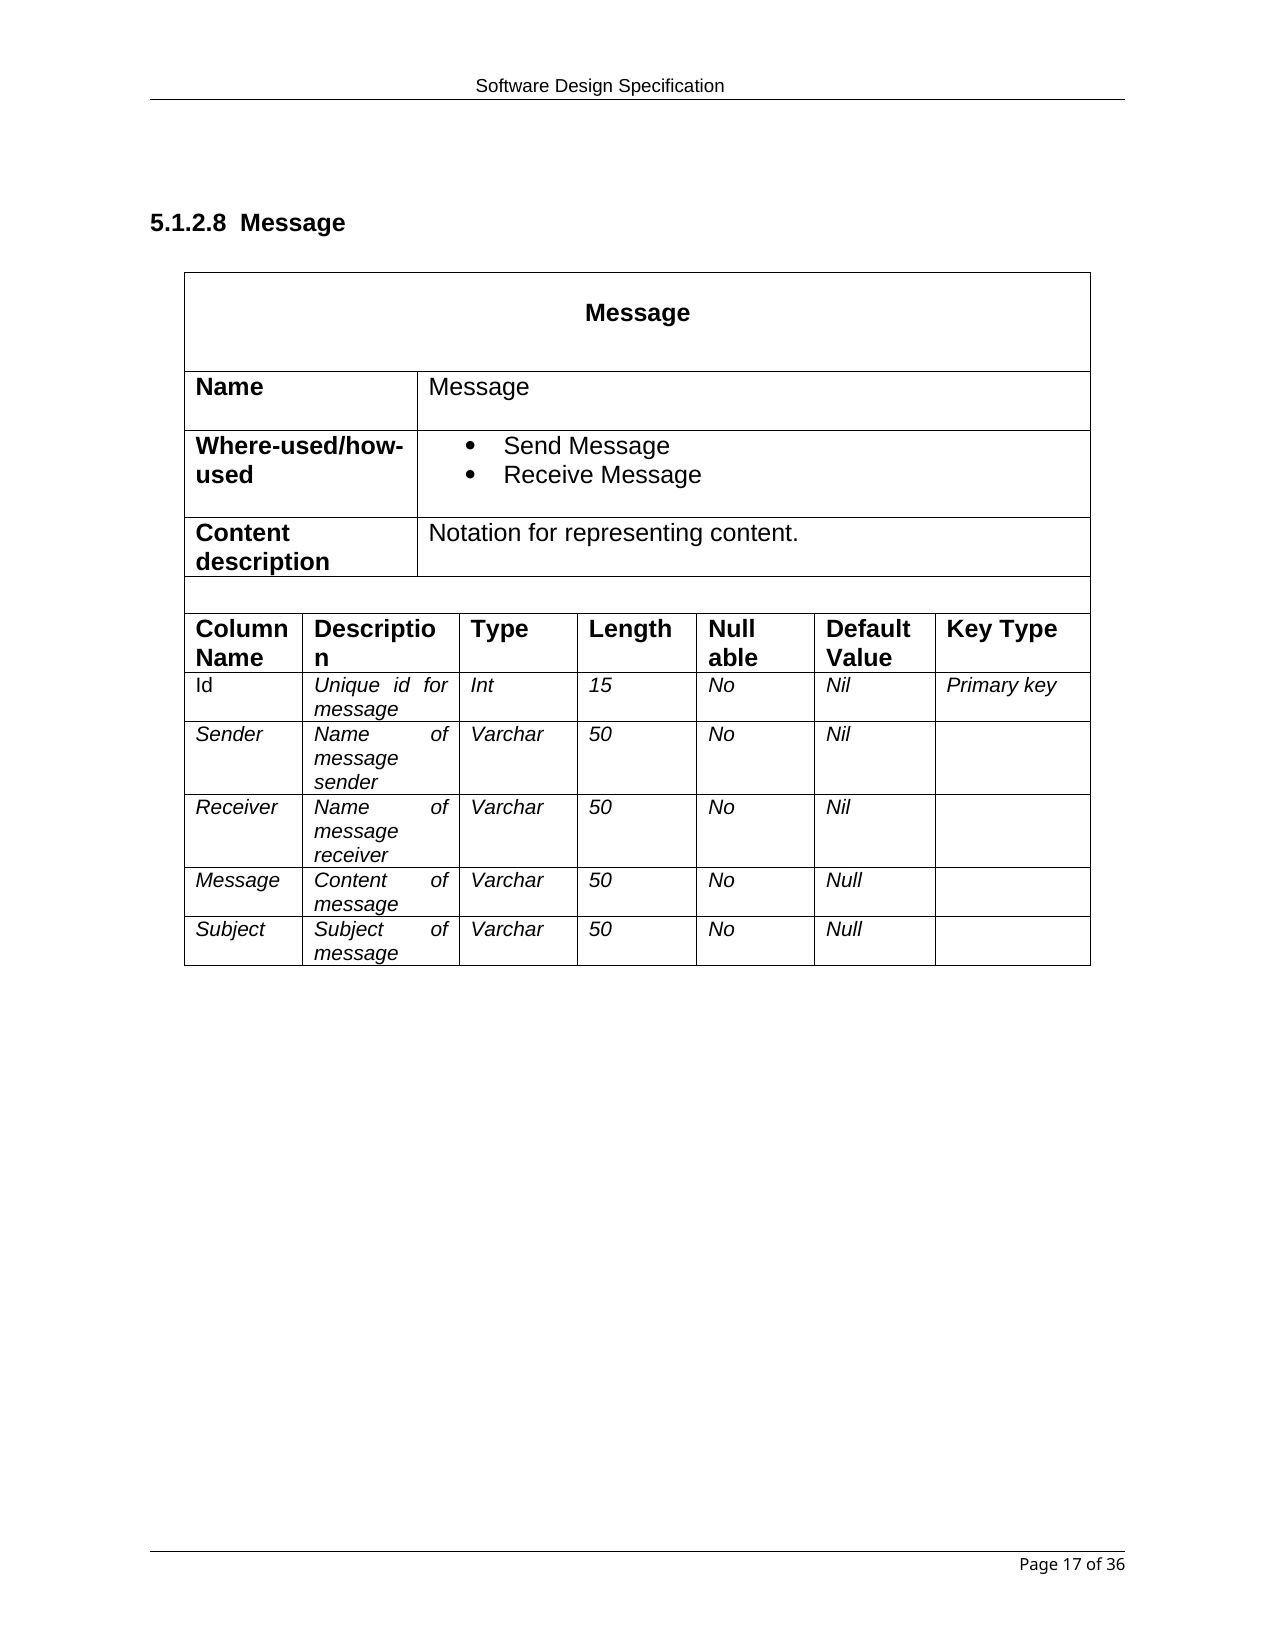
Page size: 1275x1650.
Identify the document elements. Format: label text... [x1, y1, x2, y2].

table_cell Int [460, 673, 577, 721]
table_cell No [697, 722, 814, 794]
table_cell Content description [185, 518, 417, 576]
table_cell Description [303, 614, 459, 672]
table_cell Length [578, 614, 696, 672]
table_cell Varchar [460, 917, 577, 964]
table_cell 50 [578, 868, 696, 916]
table_cell No [697, 795, 814, 867]
table_cell Varchar [460, 722, 577, 794]
table_cell Message [418, 372, 1090, 430]
table_cell Column Name [185, 614, 302, 672]
table_cell Send Message Receive Message [418, 431, 1090, 517]
table_cell Varchar [460, 868, 577, 916]
table_cell [936, 917, 1090, 964]
table_header Message [185, 273, 1090, 371]
table_cell Type [460, 614, 577, 672]
table_cell [936, 868, 1090, 916]
subtitle Message [150, 208, 1125, 237]
table_cell Nil [815, 673, 935, 721]
table_cell Null [815, 917, 935, 964]
table_cell Where-used/how-used [185, 431, 417, 517]
table_cell Receiver [185, 795, 302, 867]
table_cell Name of message receiver [303, 795, 459, 867]
table_cell Notation for representing content. [418, 518, 1090, 576]
table_cell Message [185, 868, 302, 916]
table_cell Null [815, 868, 935, 916]
table_cell [936, 722, 1090, 794]
table_cell 50 [578, 917, 696, 964]
table_cell Name of message sender [303, 722, 459, 794]
table_cell Nil [815, 722, 935, 794]
table_cell Content of message [303, 868, 459, 916]
table_cell 50 [578, 795, 696, 867]
table_cell No [697, 917, 814, 964]
table_cell Unique id for message [303, 673, 459, 721]
table_cell Default Value [815, 614, 935, 672]
table_cell Subject of message [303, 917, 459, 964]
table_cell Varchar [460, 795, 577, 867]
table_cell 50 [578, 722, 696, 794]
table_cell [185, 577, 1090, 613]
table_cell [936, 795, 1090, 867]
table_cell Name [185, 372, 417, 430]
table_cell 15 [578, 673, 696, 721]
table_cell No [697, 868, 814, 916]
table_cell Sender [185, 722, 302, 794]
table_cell Id [185, 673, 302, 721]
table_cell Key Type [936, 614, 1090, 672]
table_cell Null able [697, 614, 814, 672]
table_cell Nil [815, 795, 935, 867]
table_cell Primary key [936, 673, 1090, 721]
table_cell No [697, 673, 814, 721]
table_cell Subject [185, 917, 302, 964]
